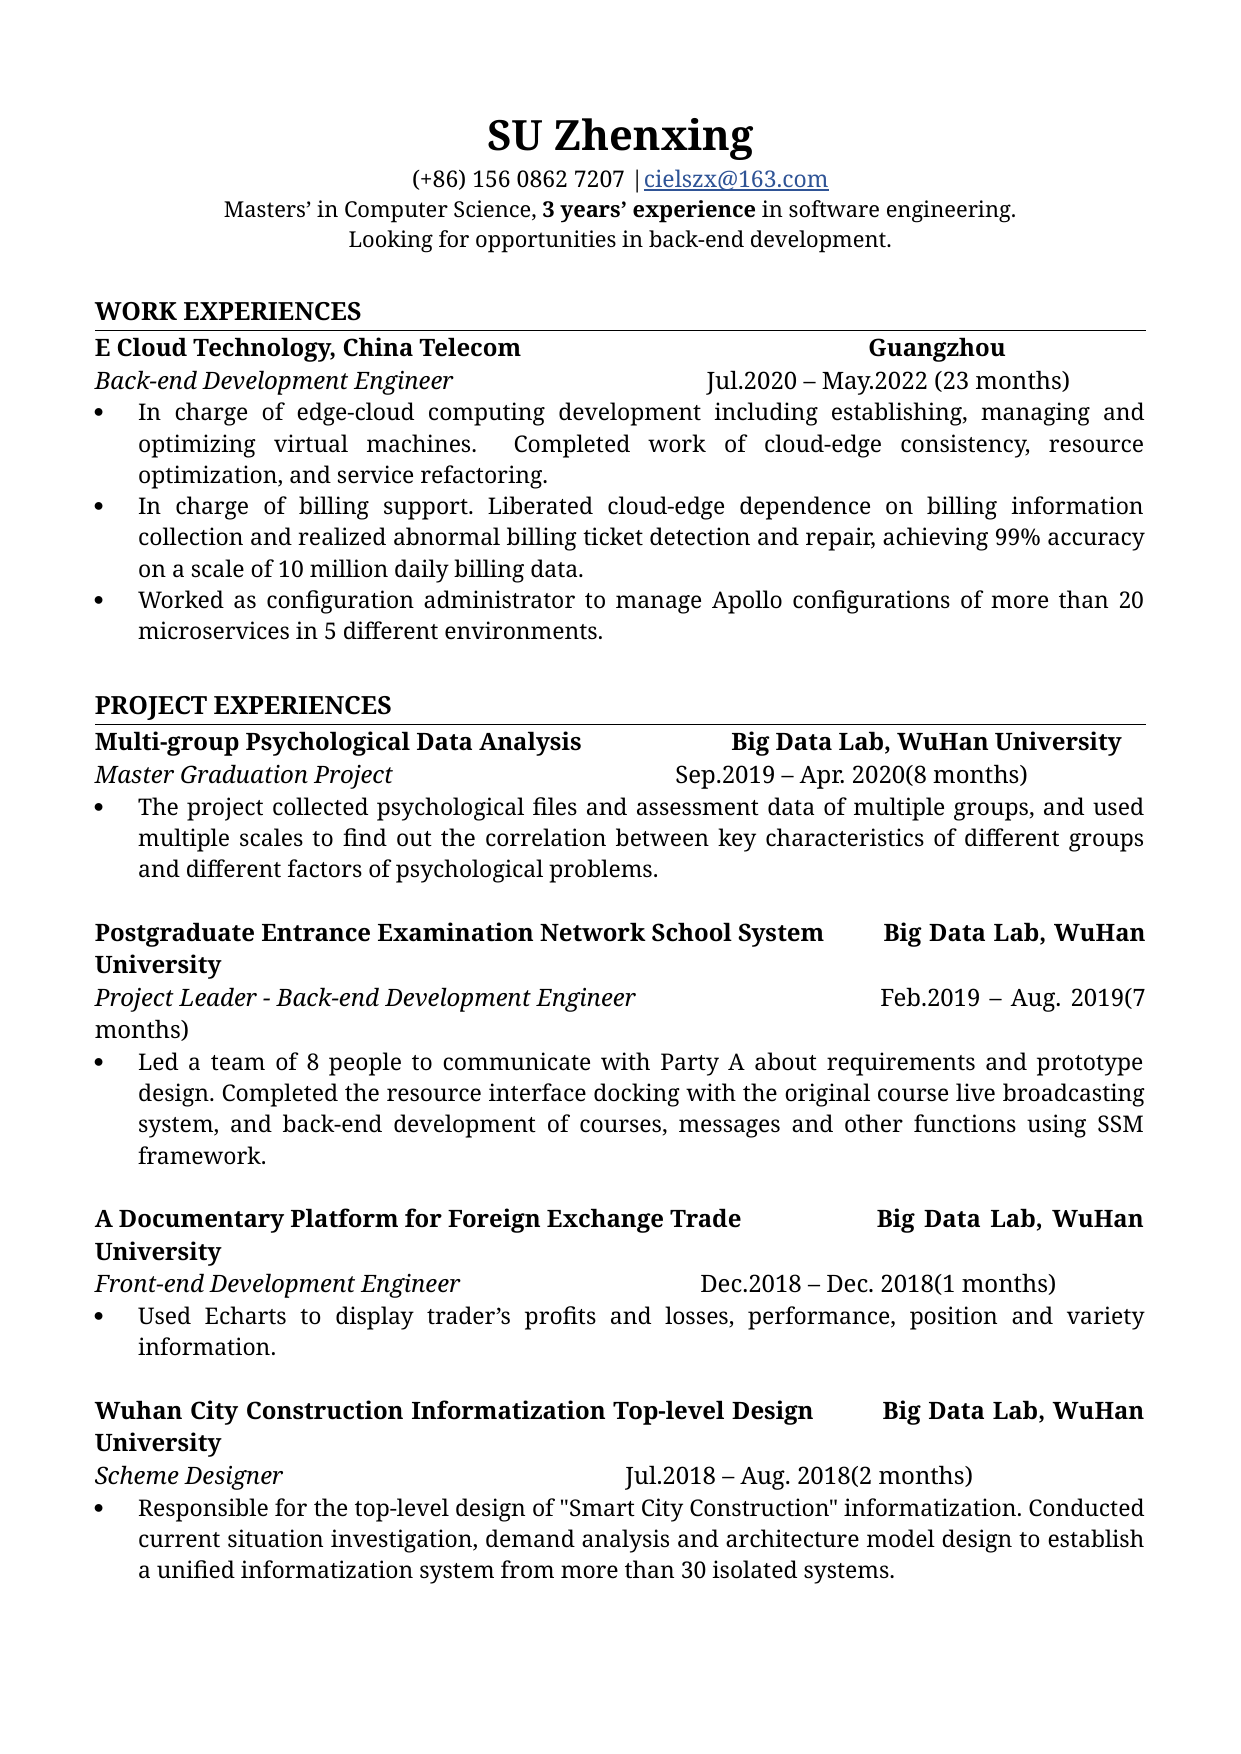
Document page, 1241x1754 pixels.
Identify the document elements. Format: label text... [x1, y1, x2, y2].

list Led a team of 8 people to communicate with Party A about requirements and prototype design. Completed the resource interface docking with the original course live broadcasting system, and back-end development of courses, messages and other functions using SSM framework. [94, 1046, 1146, 1171]
text Scheme Designer Jul.2018 – Aug. 2018(2 months) [94, 1459, 1146, 1491]
text E Cloud Technology, China Telecom Guangzhou [94, 331, 1146, 364]
text Project Leader - Back-end Development Engineer Feb.2019 – Aug. 2019(7 months) [94, 981, 1146, 1046]
text Master Graduation Project Sep.2019 – Apr. 2020(8 months) [94, 758, 1146, 790]
text Back-end Development Engineer Jul.2020 – May.2022 (23 months) [94, 364, 1146, 396]
text (+86) 156 0862 7207 |cielszx@163.com [94, 163, 1146, 194]
list The project collected psychological files and assessment data of multiple groups, and used multiple scales to find out the correlation between key characteristics of different groups and different factors of psychological problems. [94, 790, 1146, 884]
list In charge of billing support. Liberated cloud-edge dependence on billing information collection and realized abnormal billing ticket detection and repair, achieving 99% accuracy on a scale of 10 million daily billing data. [94, 490, 1146, 584]
text SU Zhenxing [94, 106, 1146, 163]
list Worked as configuration administrator to manage Apollo configurations of more than 20 microservices in 5 different environments. [94, 584, 1146, 646]
text A Documentary Platform for Foreign Exchange Trade Big Data Lab, WuHan University [94, 1202, 1146, 1267]
text Looking for opportunities in back-end development. [94, 224, 1146, 254]
text Wuhan City Construction Informatization Top-level Design Big Data Lab, WuHan University [94, 1394, 1146, 1459]
text Multi-group Psychological Data Analysis Big Data Lab, WuHan University [94, 725, 1146, 758]
list Responsible for the top-level design of "Smart City Construction" informatization. Conducted current situation investigation, demand analysis and architecture model design to establish a unified informatization system from more than 30 isolated systems. [94, 1491, 1146, 1585]
text WORK EXPERIENCES [94, 294, 1146, 331]
text Front-end Development Engineer Dec.2018 – Dec. 2018(1 months) [94, 1267, 1146, 1300]
text Masters’ in Computer Science, 3 years’ experience in software engineering. [94, 194, 1146, 224]
text Postgraduate Entrance Examination Network School System Big Data Lab, WuHan University [94, 915, 1146, 981]
text PROJECT EXPERIENCES [94, 688, 1146, 725]
list Used Echarts to display trader’s profits and losses, performance, position and variety information. [94, 1300, 1146, 1362]
list In charge of edge-cloud computing development including establishing, managing and optimizing virtual machines. Completed work of cloud-edge consistency, resource optimization, and service refactoring. [94, 396, 1146, 490]
